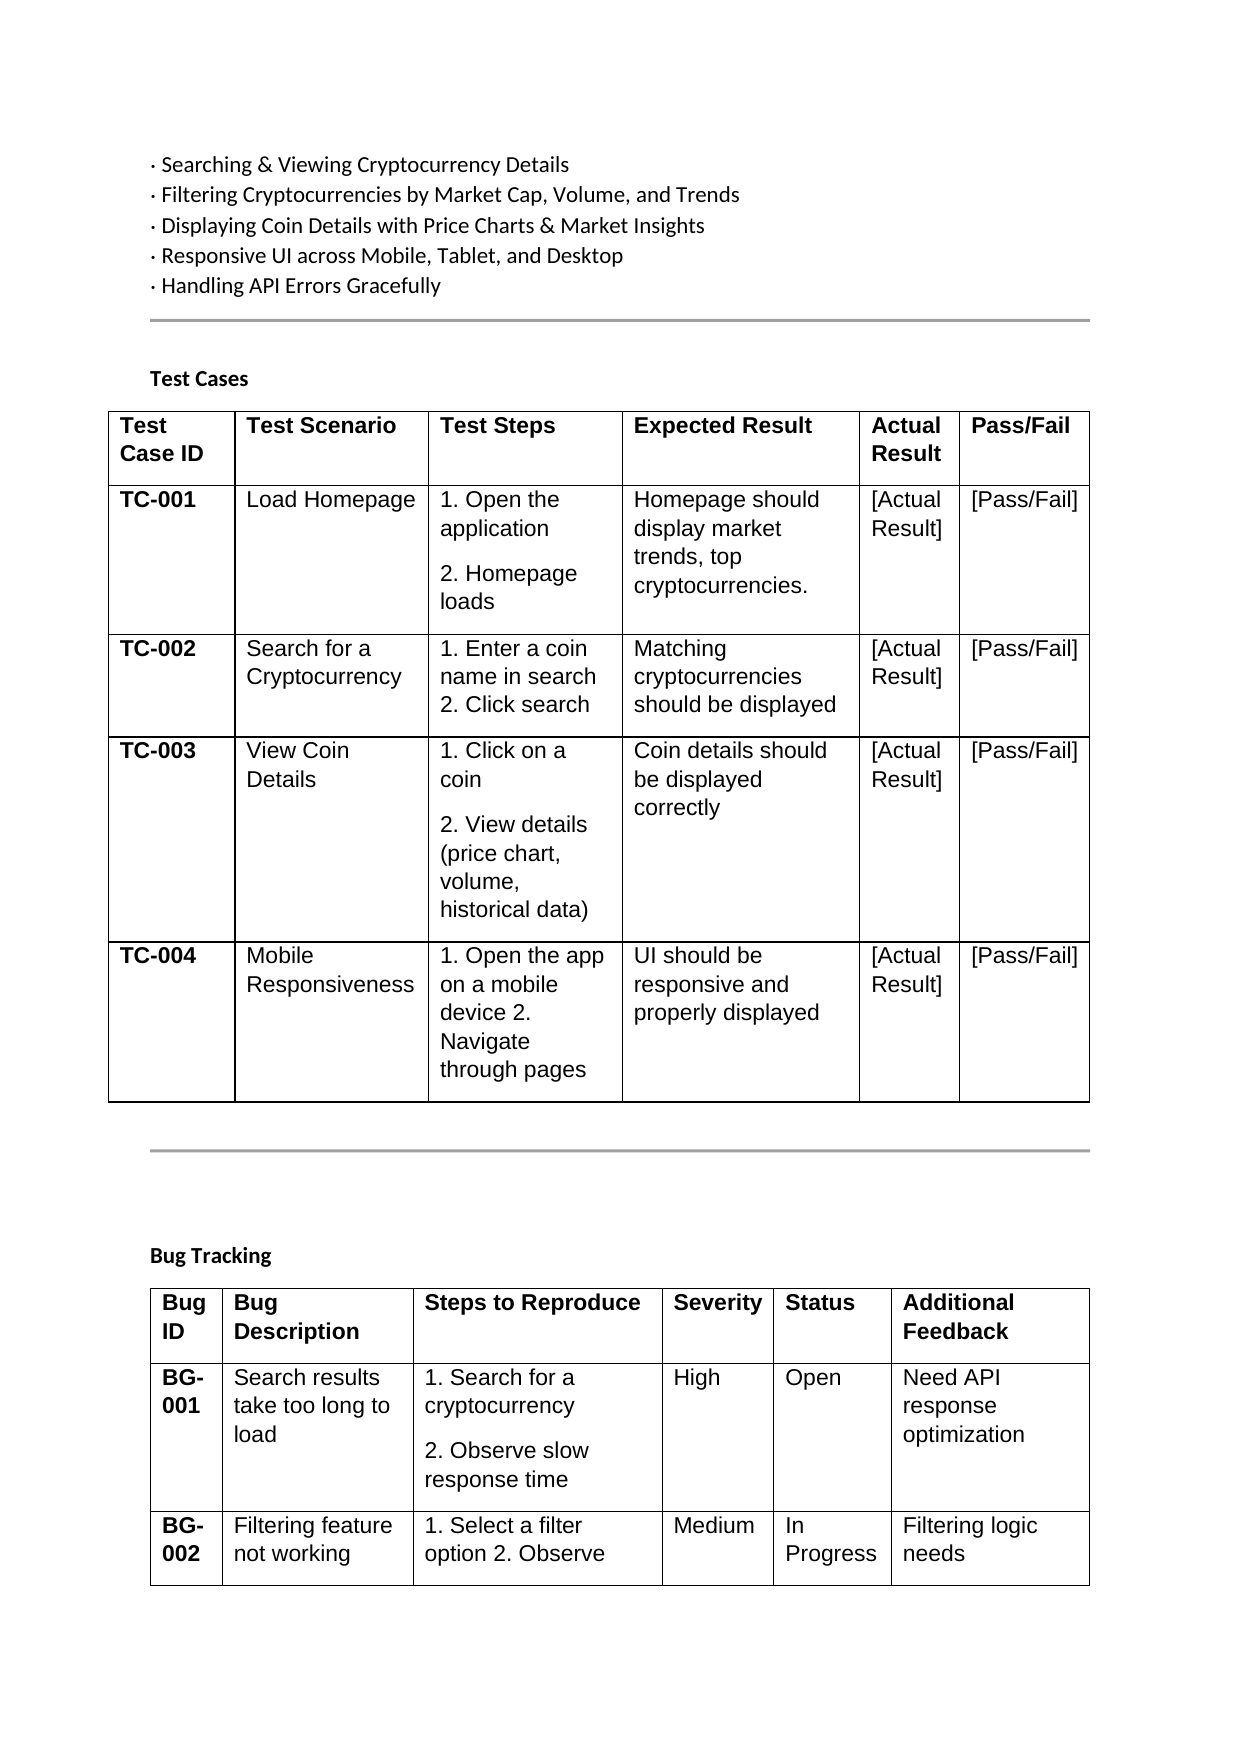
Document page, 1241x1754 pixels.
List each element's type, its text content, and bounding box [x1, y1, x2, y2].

table_cell [Pass/Fail] [960, 943, 1089, 1101]
text 📌 Searching & Viewing Cryptocurrency Details 📌 Filtering Cryptocurrencies by Market Cap, Volume, and Trends 📌 Displaying Coin Details with Price Charts & Market Insights 📌 Responsive UI across Mobile, Tablet, and Desktop 📌 Handling API Errors Gracefully [150, 150, 1090, 300]
table_header Additional Feedback [892, 1289, 1089, 1363]
table_cell TC-004 [109, 943, 234, 1101]
table_header Actual Result [860, 412, 959, 485]
table_cell 1. Open the application 2. Homepage loads [429, 486, 622, 633]
table_header Test Scenario [236, 412, 428, 485]
table_header Expected Result [623, 412, 859, 485]
table_cell [Actual Result] [860, 943, 959, 1101]
table_header Bug ID [151, 1289, 222, 1363]
table_header Bug Description [223, 1289, 413, 1363]
table_cell TC-002 [109, 635, 234, 736]
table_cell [892, 1512, 1089, 1585]
table_cell High [663, 1364, 773, 1511]
table_cell Medium [663, 1512, 773, 1585]
table_header Test Case ID [109, 412, 234, 485]
table_cell [Pass/Fail] [960, 635, 1089, 736]
table_cell [Actual Result] [860, 635, 959, 736]
table_cell [Pass/Fail] [960, 738, 1089, 941]
table_cell BG-001 [151, 1364, 222, 1511]
table_cell [Actual Result] [860, 486, 959, 633]
table_cell Need API response optimization [892, 1364, 1089, 1511]
table_cell 1. Search for a cryptocurrency 2. Observe slow response time [414, 1364, 662, 1511]
text Test Cases [150, 364, 1090, 392]
table_cell BG-002 [151, 1512, 222, 1585]
table_cell Homepage should display market trends, top cryptocurrencies. [623, 486, 859, 633]
table_cell 1. Open the app on a mobile device 2. Navigate through pages [429, 943, 622, 1101]
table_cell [223, 1512, 413, 1585]
table_cell View Coin Details [236, 738, 428, 941]
table_header Steps to Reproduce [414, 1289, 662, 1363]
table_cell [Pass/Fail] [960, 486, 1089, 633]
text Bug Tracking [150, 1241, 1090, 1269]
table_header Severity [663, 1289, 773, 1363]
table_header Test Steps [429, 412, 622, 485]
table_header Pass/Fail [960, 412, 1089, 485]
table_cell UI should be responsive and properly displayed [623, 943, 859, 1101]
table_cell Open [774, 1364, 891, 1511]
table_cell Load Homepage [236, 486, 428, 633]
table_header Status [774, 1289, 891, 1363]
table_cell TC-001 [109, 486, 234, 633]
table_cell Search for a Cryptocurrency [236, 635, 428, 736]
table_cell 1. Click on a coin 2. View details (price chart, volume, historical data) [429, 738, 622, 941]
table_cell Search results take too long to load [223, 1364, 413, 1511]
table_cell Matching cryptocurrencies should be displayed [623, 635, 859, 736]
table_cell [Actual Result] [860, 738, 959, 941]
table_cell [414, 1512, 662, 1585]
table_cell Mobile Responsiveness [236, 943, 428, 1101]
table_cell TC-003 [109, 738, 234, 941]
table_cell In Progress [774, 1512, 891, 1585]
table_cell 1. Enter a coin name in search 2. Click search [429, 635, 622, 736]
table_cell Coin details should be displayed correctly [623, 738, 859, 941]
